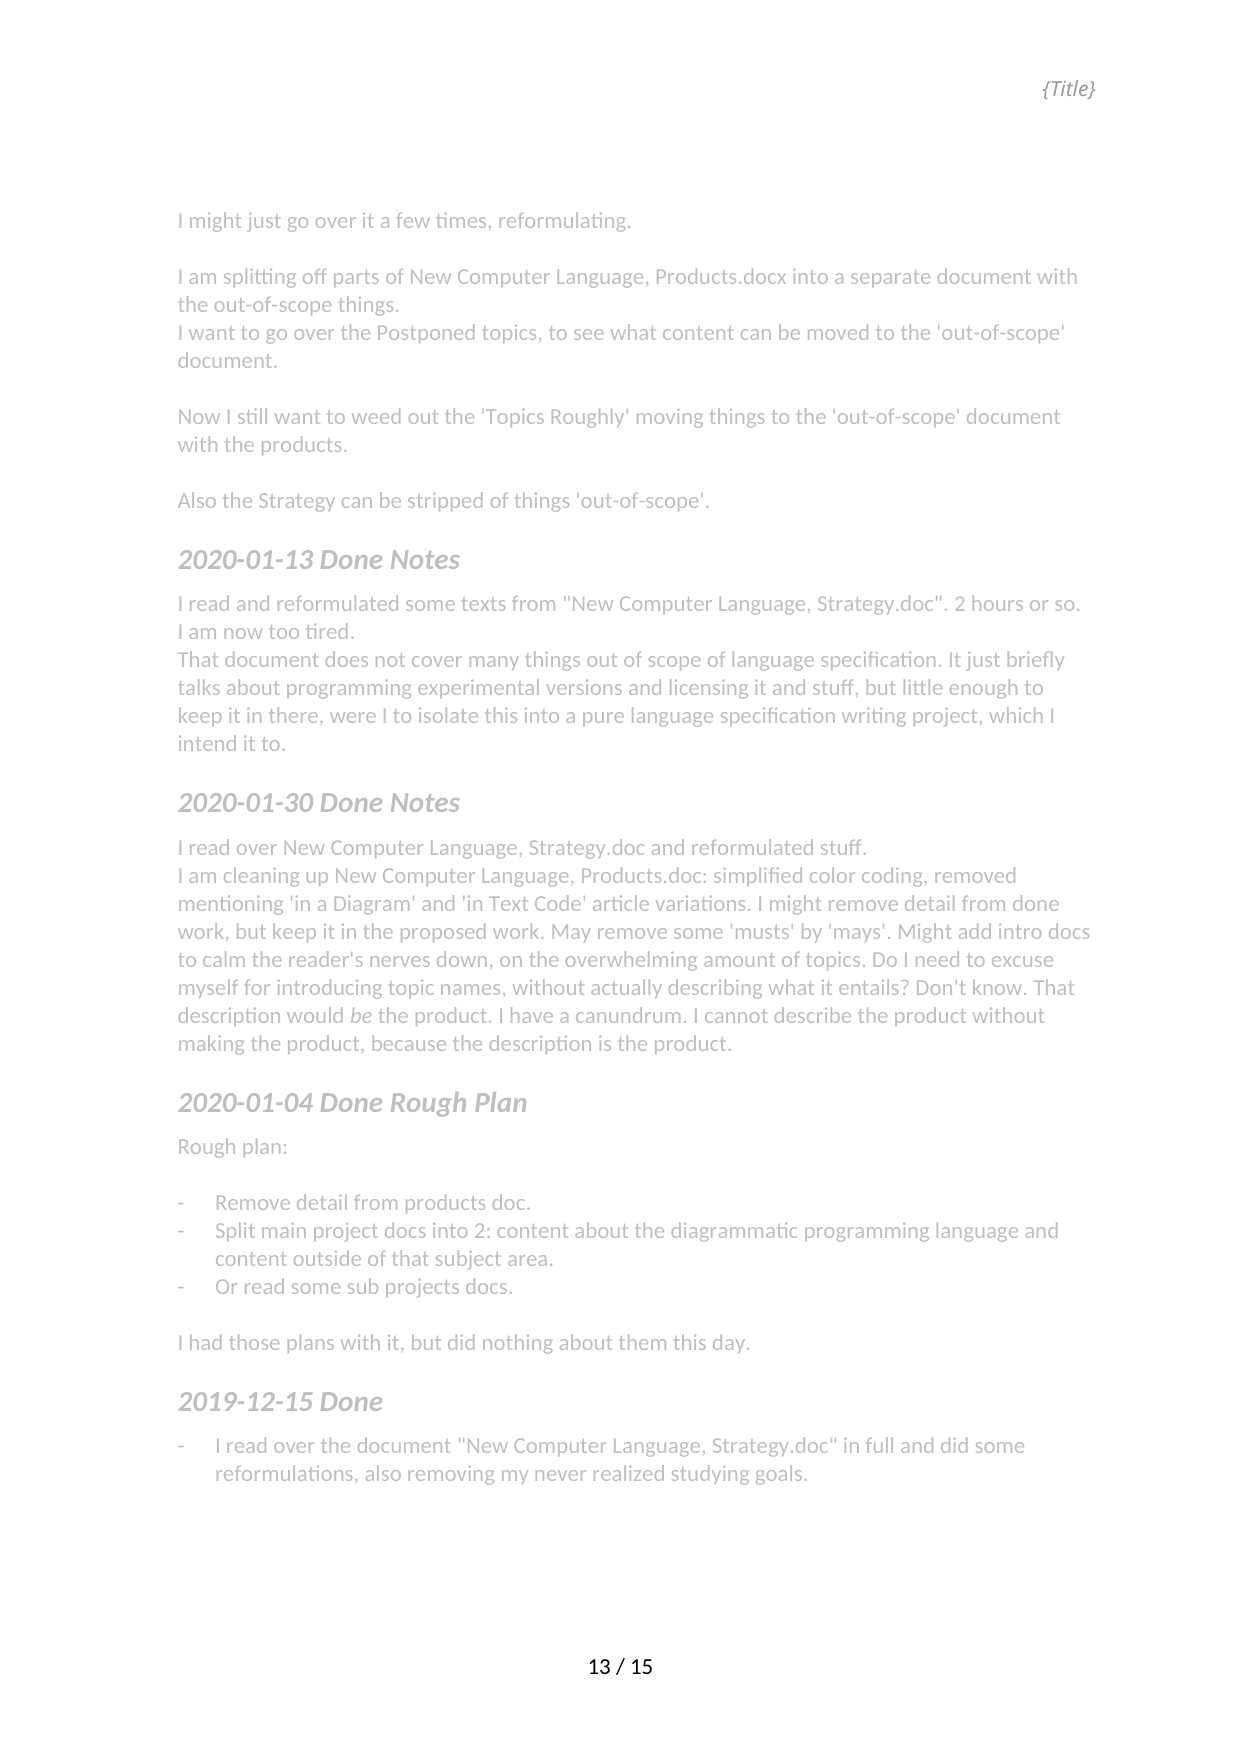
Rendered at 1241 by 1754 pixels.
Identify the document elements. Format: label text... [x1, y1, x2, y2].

subtitle 2019-12-15 Done [177, 1383, 1093, 1419]
list Or read some sub projects docs. [177, 1272, 1093, 1300]
text I read and reformulated some texts from "New Computer Language, Strategy.doc". 2 hours or so. I am now too tired. [177, 589, 1093, 645]
text I had those plans with it, but did nothing about them this day. [177, 1328, 1093, 1356]
text I might just go over it a few times, reformulating. [177, 206, 1093, 234]
subtitle 2020-01-04 Done Rough Plan [177, 1084, 1093, 1119]
text I read over New Computer Language, Strategy.doc and reformulated stuff. [177, 833, 1093, 861]
text I want to go over the Postponed topics, to see what content can be moved to the 'out-of-scope' document. [177, 318, 1093, 374]
text Now I still want to weed out the 'Topics Roughly' moving things to the 'out-of-scope' document with the products. [177, 402, 1093, 458]
text I am splitting off parts of New Computer Language, Products.docx into a separate document with the out-of-scope things. [177, 262, 1093, 318]
text That document does not cover many things out of scope of language specification. It just briefly talks about programming experimental versions and licensing it and stuff, but little enough to keep it in there, were I to isolate this into a pure language specification writing project, which I intend it to. [177, 645, 1093, 757]
text Also the Strategy can be stripped of things 'out-of-scope'. [177, 486, 1093, 514]
list Remove detail from products doc. [177, 1188, 1093, 1216]
subtitle 2020-01-13 Done Notes [177, 541, 1093, 577]
list I read over the document "New Computer Language, Strategy.doc" in full and did some reformulations, also removing my never realized studying goals. [177, 1431, 1093, 1487]
text I am cleaning up New Computer Language, Products.doc: simplified color coding, removed mentioning 'in a Diagram' and 'in Text Code' article variations. I might remove detail from done work, but keep it in the proposed work. May remove some 'musts' by 'mays'. Might add intro docs to calm the reader's nerves down, on the overwhelming amount of topics. Do I need to excuse myself for introducing topic names, without actually describing what it entails? Don't know. That description would be the product. I have a canundrum. I cannot describe the product without making the product, because the description is the product. [177, 861, 1093, 1057]
text Rough plan: [177, 1132, 1093, 1160]
list Split main project docs into 2: content about the diagrammatic programming language and content outside of that subject area. [177, 1216, 1093, 1272]
subtitle 2020-01-30 Done Notes [177, 784, 1093, 820]
